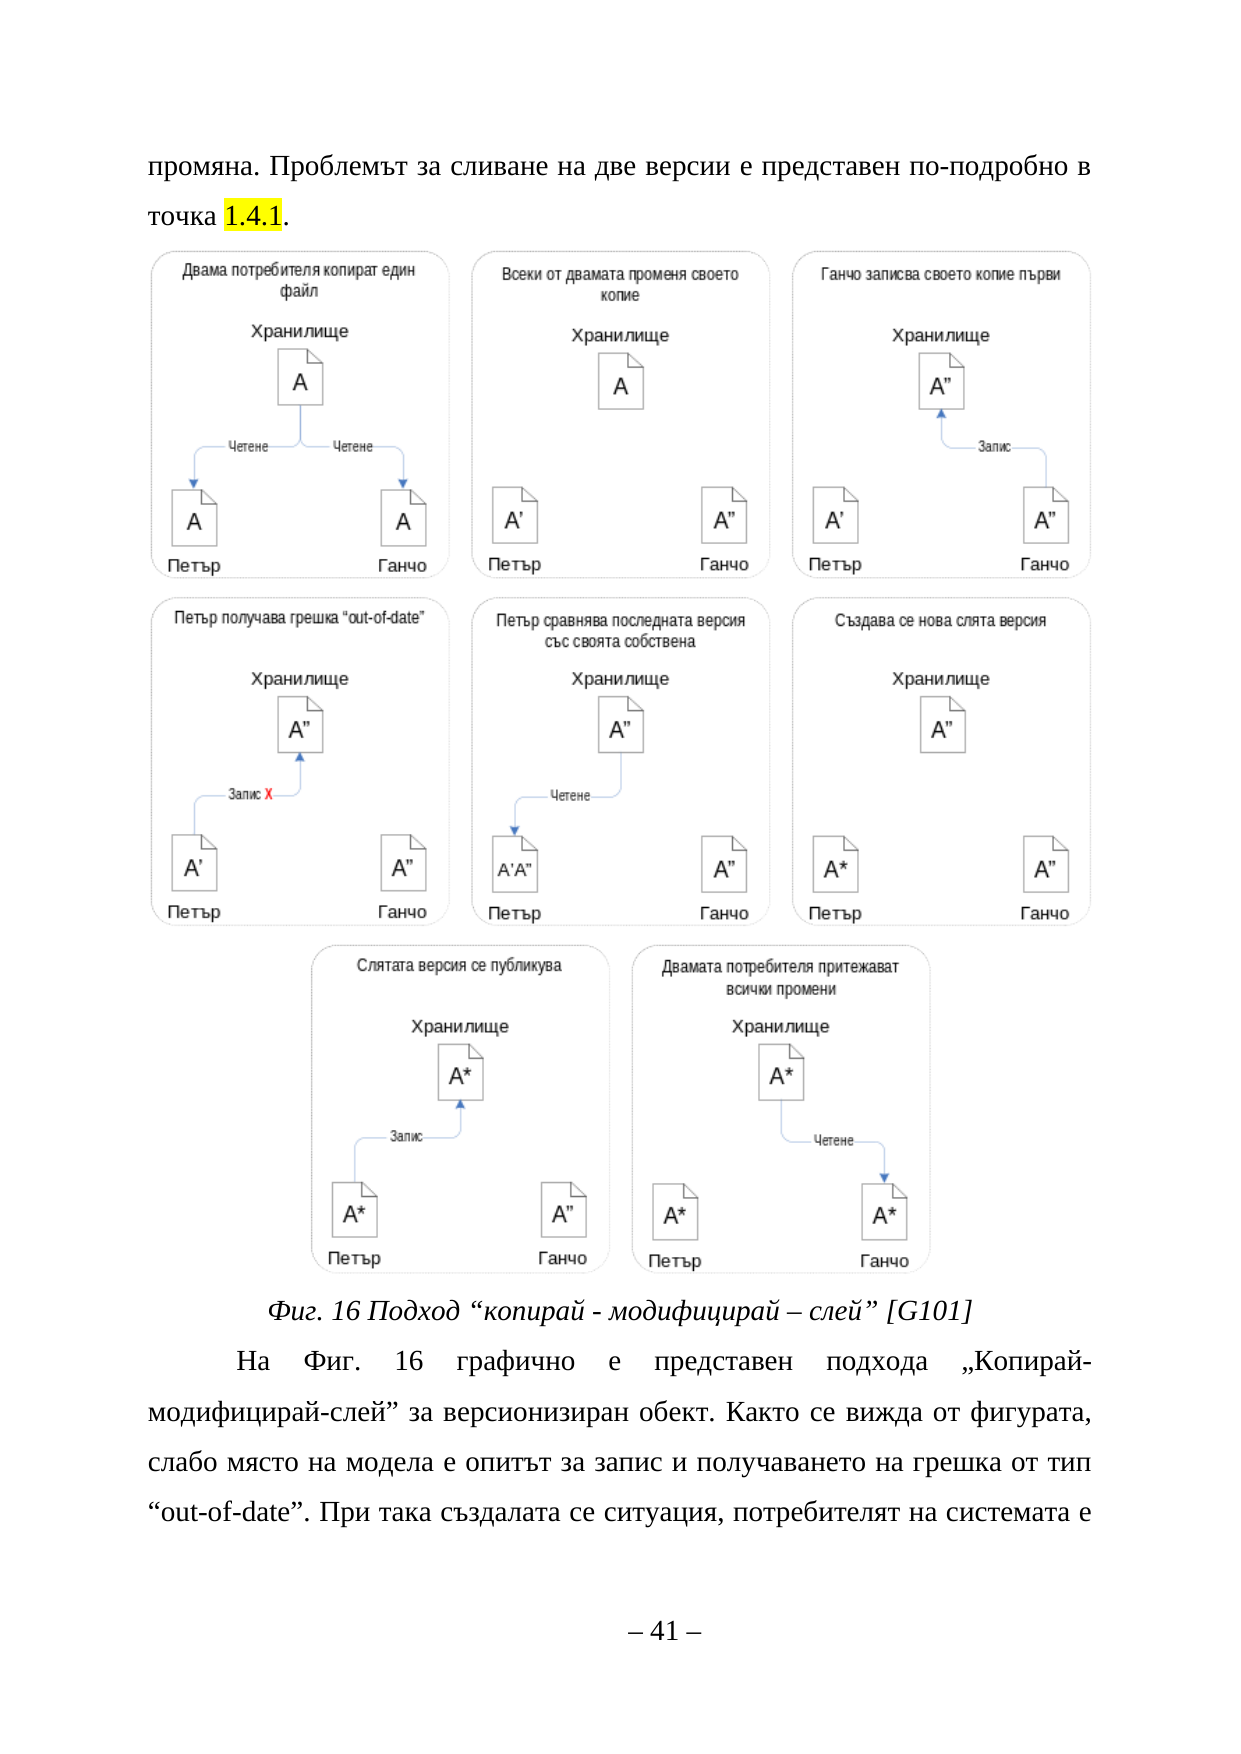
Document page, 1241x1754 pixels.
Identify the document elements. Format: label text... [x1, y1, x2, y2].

text Фиг. 16 Подход “копирай - модифицирай – слей” [G101] [148, 1293, 1093, 1327]
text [148, 148, 1093, 231]
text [148, 1343, 1093, 1528]
